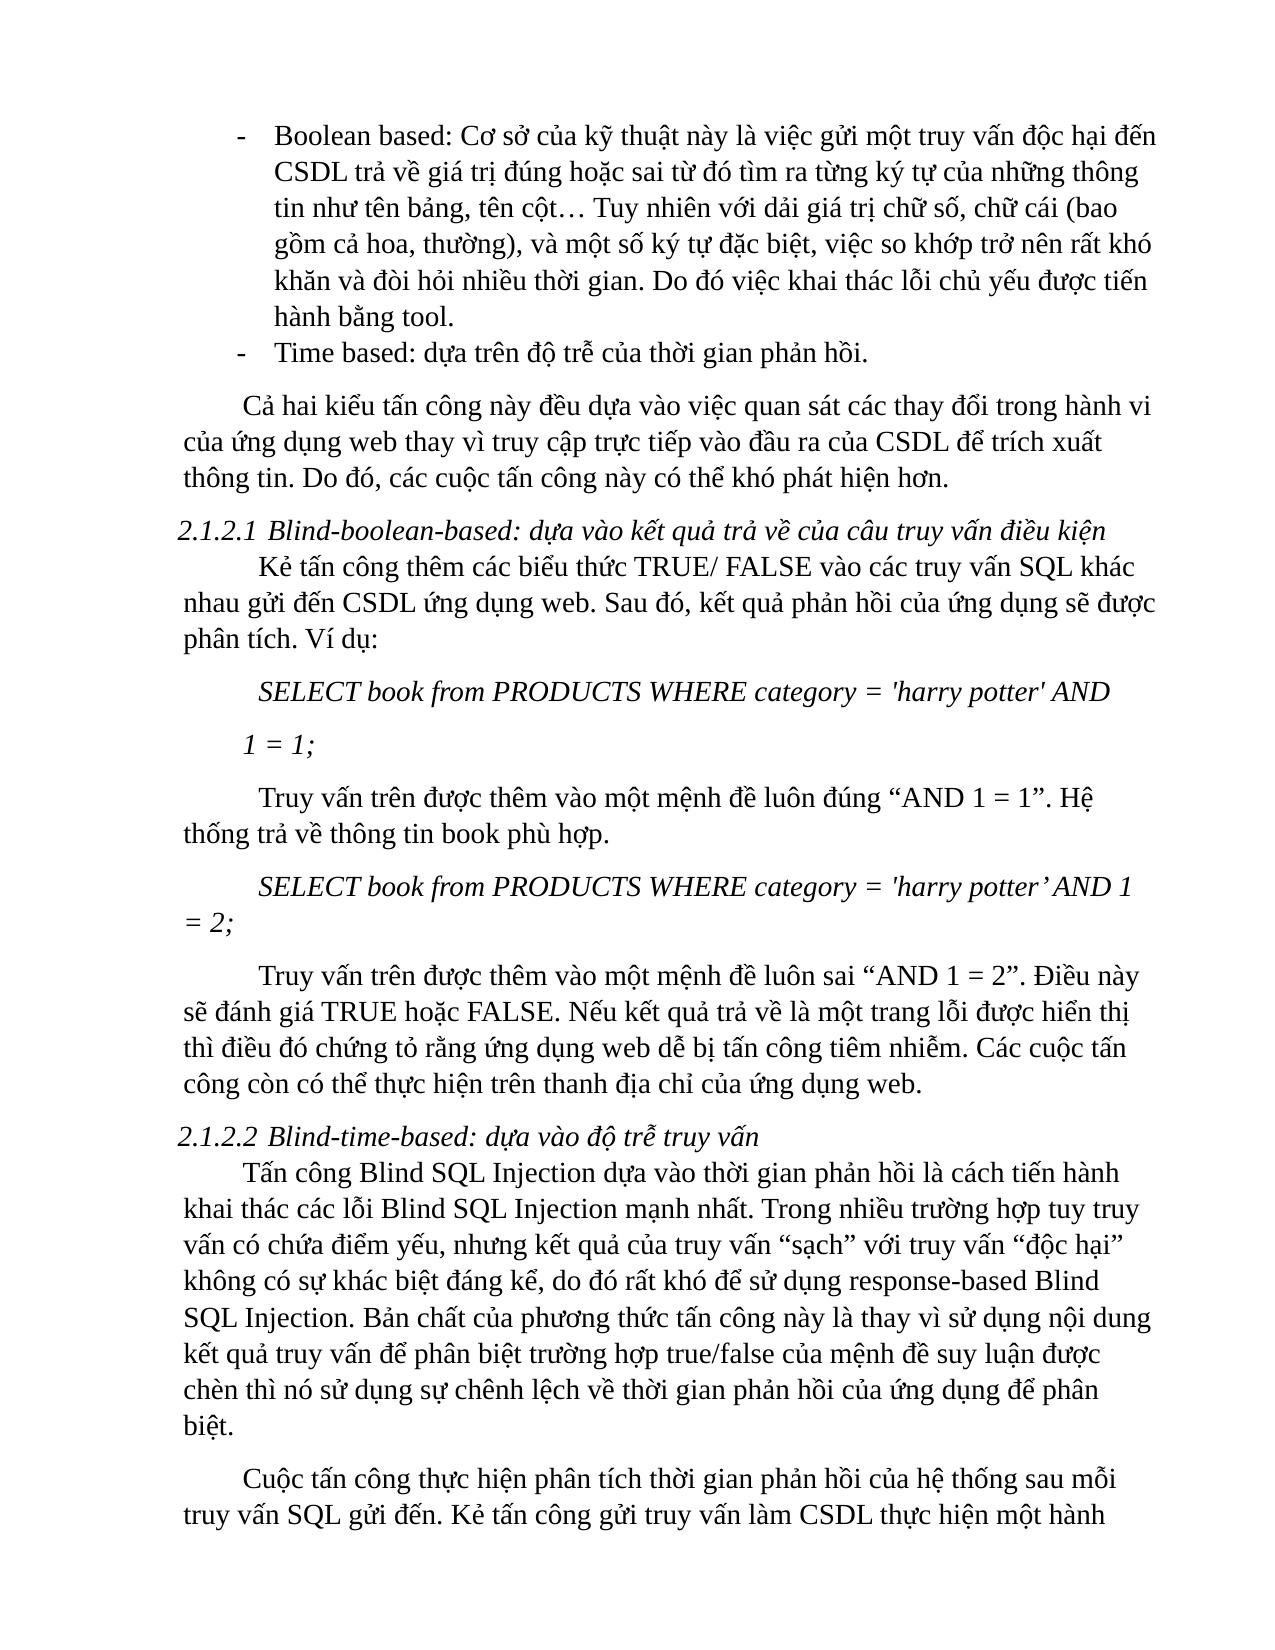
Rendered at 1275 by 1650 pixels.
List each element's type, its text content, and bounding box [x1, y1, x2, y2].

text Kẻ tấn công thêm các biểu thức TRUE/ FALSE vào các truy vấn SQL khác nhau gửi đến CSDL ứng dụng web. Sau đó, kết quả phản hồi của ứng dụng sẽ được phân tích. Ví dụ: [183, 549, 1157, 655]
list Time based: dựa trên độ trễ của thời gian phản hồi. [236, 335, 1157, 368]
text Truy vấn trên được thêm vào một mệnh đề luôn sai “AND 1 = 2”. Điều này sẽ đánh giá TRUE hoặc FALSE. Nếu kết quả trả về là một trang lỗi được hiển thị thì điều đó chứng tỏ rằng ứng dụng web dễ bị tấn công tiêm nhiễm. Các cuộc tấn công còn có thể thực hiện trên thanh địa chỉ của ứng dụng web. [183, 958, 1157, 1100]
subtitle Blind-boolean-based: dựa vào kết quả trả về của câu truy vấn điều kiện [177, 513, 1157, 546]
text 1 = 1; [183, 727, 1157, 761]
text Truy vấn trên được thêm vào một mệnh đề luôn đúng “AND 1 = 1”. Hệ thống trả về thông tin book phù hợp. [183, 780, 1157, 849]
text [183, 1461, 1157, 1531]
subtitle Blind-time-based: dựa vào độ trễ truy vấn [177, 1119, 1157, 1152]
text Tấn công Blind SQL Injection dựa vào thời gian phản hồi là cách tiến hành khai thác các lỗi Blind SQL Injection mạnh nhất. Trong nhiều trường hợp tuy truy vấn có chứa điểm yếu, nhưng kết quả của truy vấn “sạch” với truy vấn “độc hại” không có sự khác biệt đáng kể, do đó rất khó để sử dụng response-based Blind SQL Injection. Bản chất của phương thức tấn công này là thay vì sử dụng nội dung kết quả truy vấn để phân biệt trường hợp true/false của mệnh đề suy luận được chèn thì nó sử dụng sự chênh lệch về thời gian phản hồi của ứng dụng để phân biệt. [183, 1155, 1157, 1442]
text SELECT book from PRODUCTS WHERE category = 'harry potter' AND [183, 674, 1157, 708]
text SELECT book from PRODUCTS WHERE category = 'harry potter’ AND 1 = 2; [183, 869, 1157, 938]
list Boolean based: Cơ sở của kỹ thuật này là việc gửi một truy vấn độc hại đến CSDL trả về giá trị đúng hoặc sai từ đó tìm ra từng ký tự của những thông tin như tên bảng, tên cột… Tuy nhiên với dải giá trị chữ số, chữ cái (bao gồm cả hoa, thường), và một số ký tự đặc biệt, việc so khớp trở nên rất khó khăn và đòi hỏi nhiều thời gian. Do đó việc khai thác lỗi chủ yếu được tiến hành bằng tool. [236, 118, 1157, 332]
text Cả hai kiểu tấn công này đều dựa vào việc quan sát các thay đổi trong hành vi của ứng dụng web thay vì truy cập trực tiếp vào đầu ra của CSDL để trích xuất thông tin. Do đó, các cuộc tấn công này có thể khó phát hiện hơn. [183, 388, 1157, 494]
